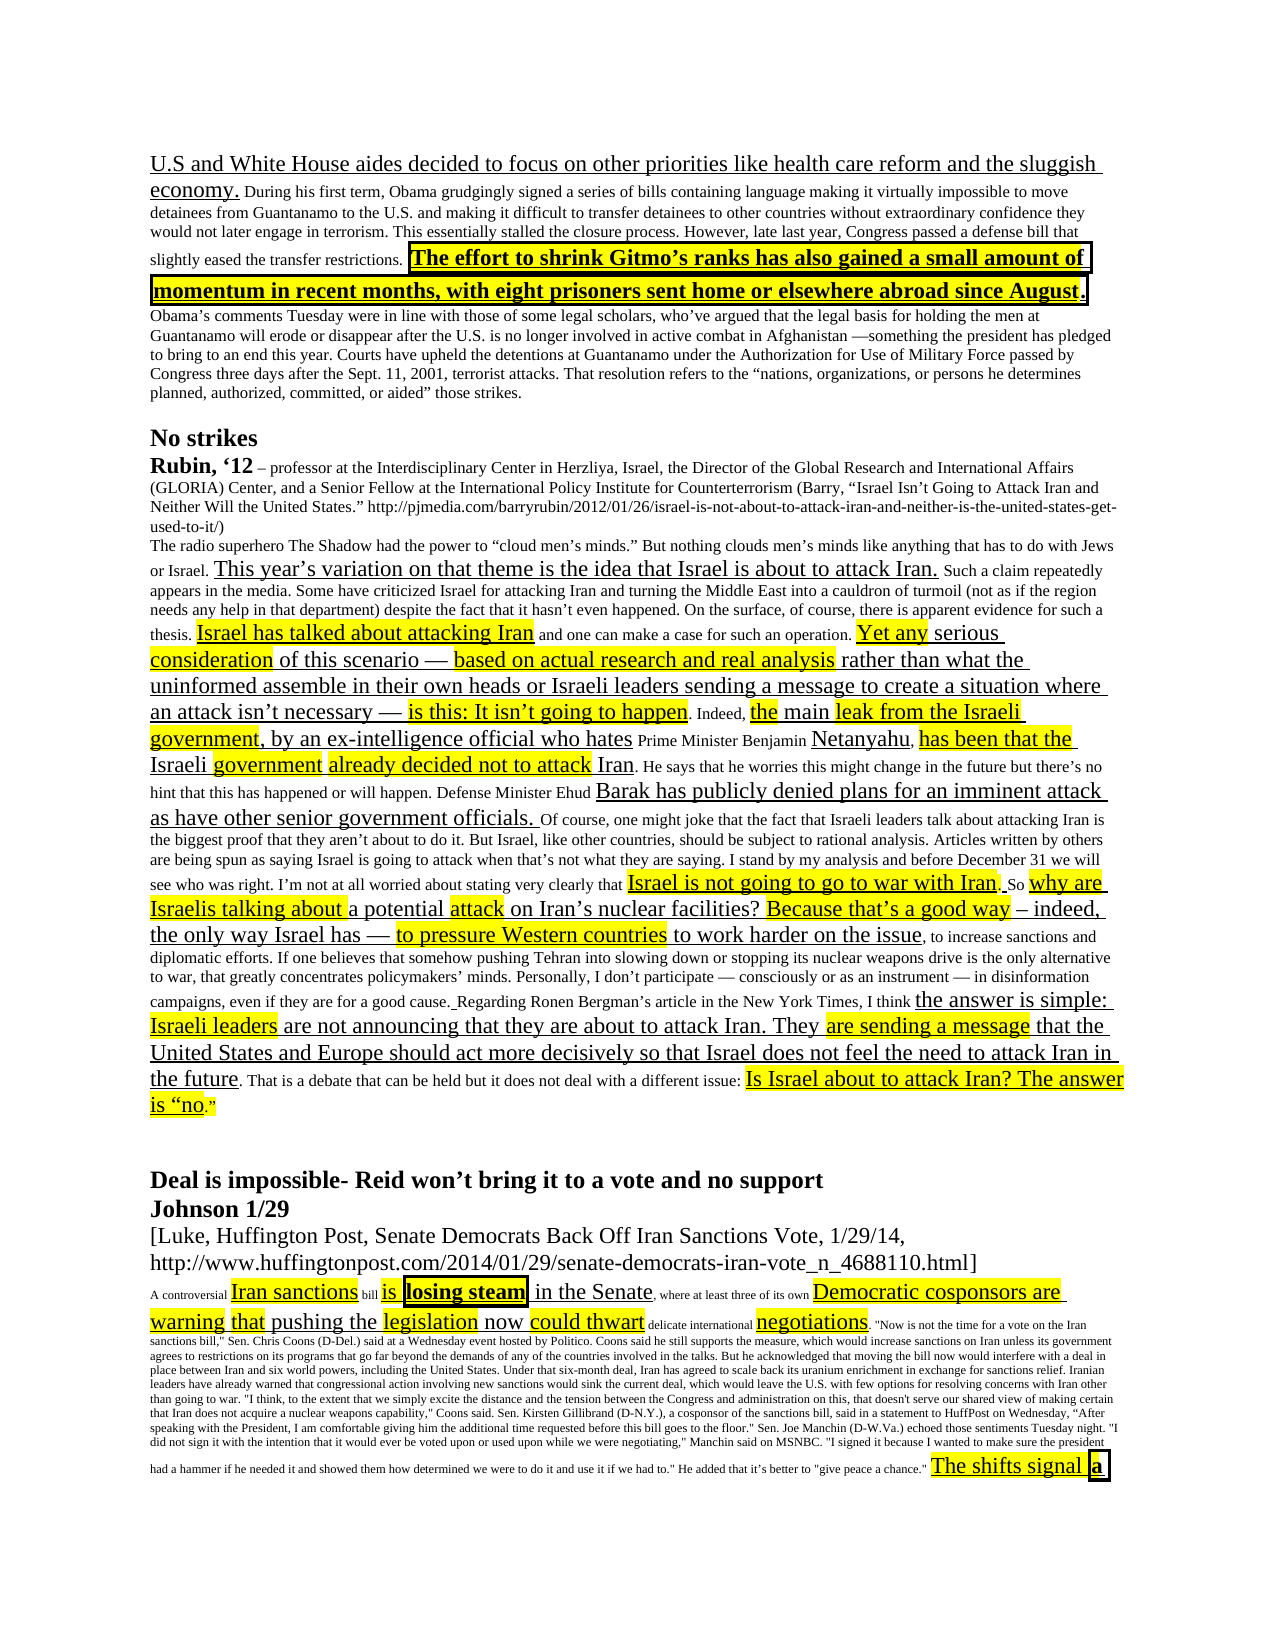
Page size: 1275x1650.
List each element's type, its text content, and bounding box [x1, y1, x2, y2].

text The radio superhero The Shadow had the power to “cloud men’s minds.” But nothing clouds men’s minds like anything that has to do with Jews or Israel. This year’s variation on that theme is the idea that Israel is about to attack Iran. Such a claim repeatedly appears in the media. Some have criticized Israel for attacking Iran and turning the Middle East into a cauldron of turmoil (not as if the region needs any help in that department) despite the fact that it hasn’t even happened. On the surface, of course, there is apparent evidence for such a thesis. Israel has talked about attacking Iran and one can make a case for such an operation. Yet any serious consideration of this scenario — based on actual research and real analysis rather than what the uninformed assemble in their own heads or Israeli leaders sending a message to create a situation where an attack isn’t necessary — is this: It isn’t going to happen. Indeed, the main leak from the Israeli government, by an ex-intelligence official who hates Prime Minister Benjamin Netanyahu, has been that the Israeli government already decided not to attack Iran. He says that he worries this might change in the future but there’s no hint that this has happened or will happen. Defense Minister Ehud Barak has publicly denied plans for an imminent attack as have other senior government officials. Of course, one might joke that the fact that Israeli leaders talk about attacking Iran is the biggest proof that they aren’t about to do it. But Israel, like other countries, should be subject to rational analysis. Articles written by others are being spun as saying Israel is going to attack when that’s not what they are saying. I stand by my analysis and before December 31 we will see who was right. I’m not at all worried about stating very clearly that Israel is not going to go to war with Iran. So why are Israelis talking about a potential attack on Iran’s nuclear facilities? Because that’s a good way – indeed, the only way Israel has — to pressure Western countries to work harder on the issue, to increase sanctions and diplomatic efforts. If one believes that somehow pushing Tehran into slowing down or stopping its nuclear weapons drive is the only alternative to war, that greatly concentrates policymakers’ minds. Personally, I don’t participate — consciously or as an instrument — in disinformation campaigns, even if they are for a good cause. Regarding Ronen Bergman’s article in the New York Times, I think the answer is simple: Israeli leaders are not announcing that they are about to attack Iran. They are sending a message that the United States and Europe should act more decisively so that Israel does not feel the need to attack Iran in the future. That is a debate that can be held but it does not deal with a different issue: Is Israel about to attack Iran? The answer is “no.” [150, 536, 1125, 1118]
subtitle No strikes [150, 423, 1125, 452]
text Rubin, ‘12 – professor at the Interdisciplinary Center in Herzliya, Israel, the Director of the Global Research and International Affairs (GLORIA) Center, and a Senior Fellow at the International Policy Institute for Counterterrorism (Barry, “Israel Isn’t Going to Attack Iran and Neither Will the United States.” http://pjmedia.com/barryrubin/2012/01/26/israel-is-not-about-to-attack-iran-and-neither-is-the-united-states-get-used-to-it/) [150, 452, 1125, 536]
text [150, 150, 1125, 402]
subtitle Deal is impossible- Reid won’t bring it to a vote and no support [150, 1165, 1125, 1194]
text Johnson 1/29 [150, 1194, 1125, 1222]
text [150, 1275, 1125, 1482]
text [Luke, Huffington Post, Senate Democrats Back Off Iran Sanctions Vote, 1/29/14, http://www.huffingtonpost.com/2014/01/29/senate-democrats-iran-vote_n_4688110.html] [150, 1222, 1125, 1275]
